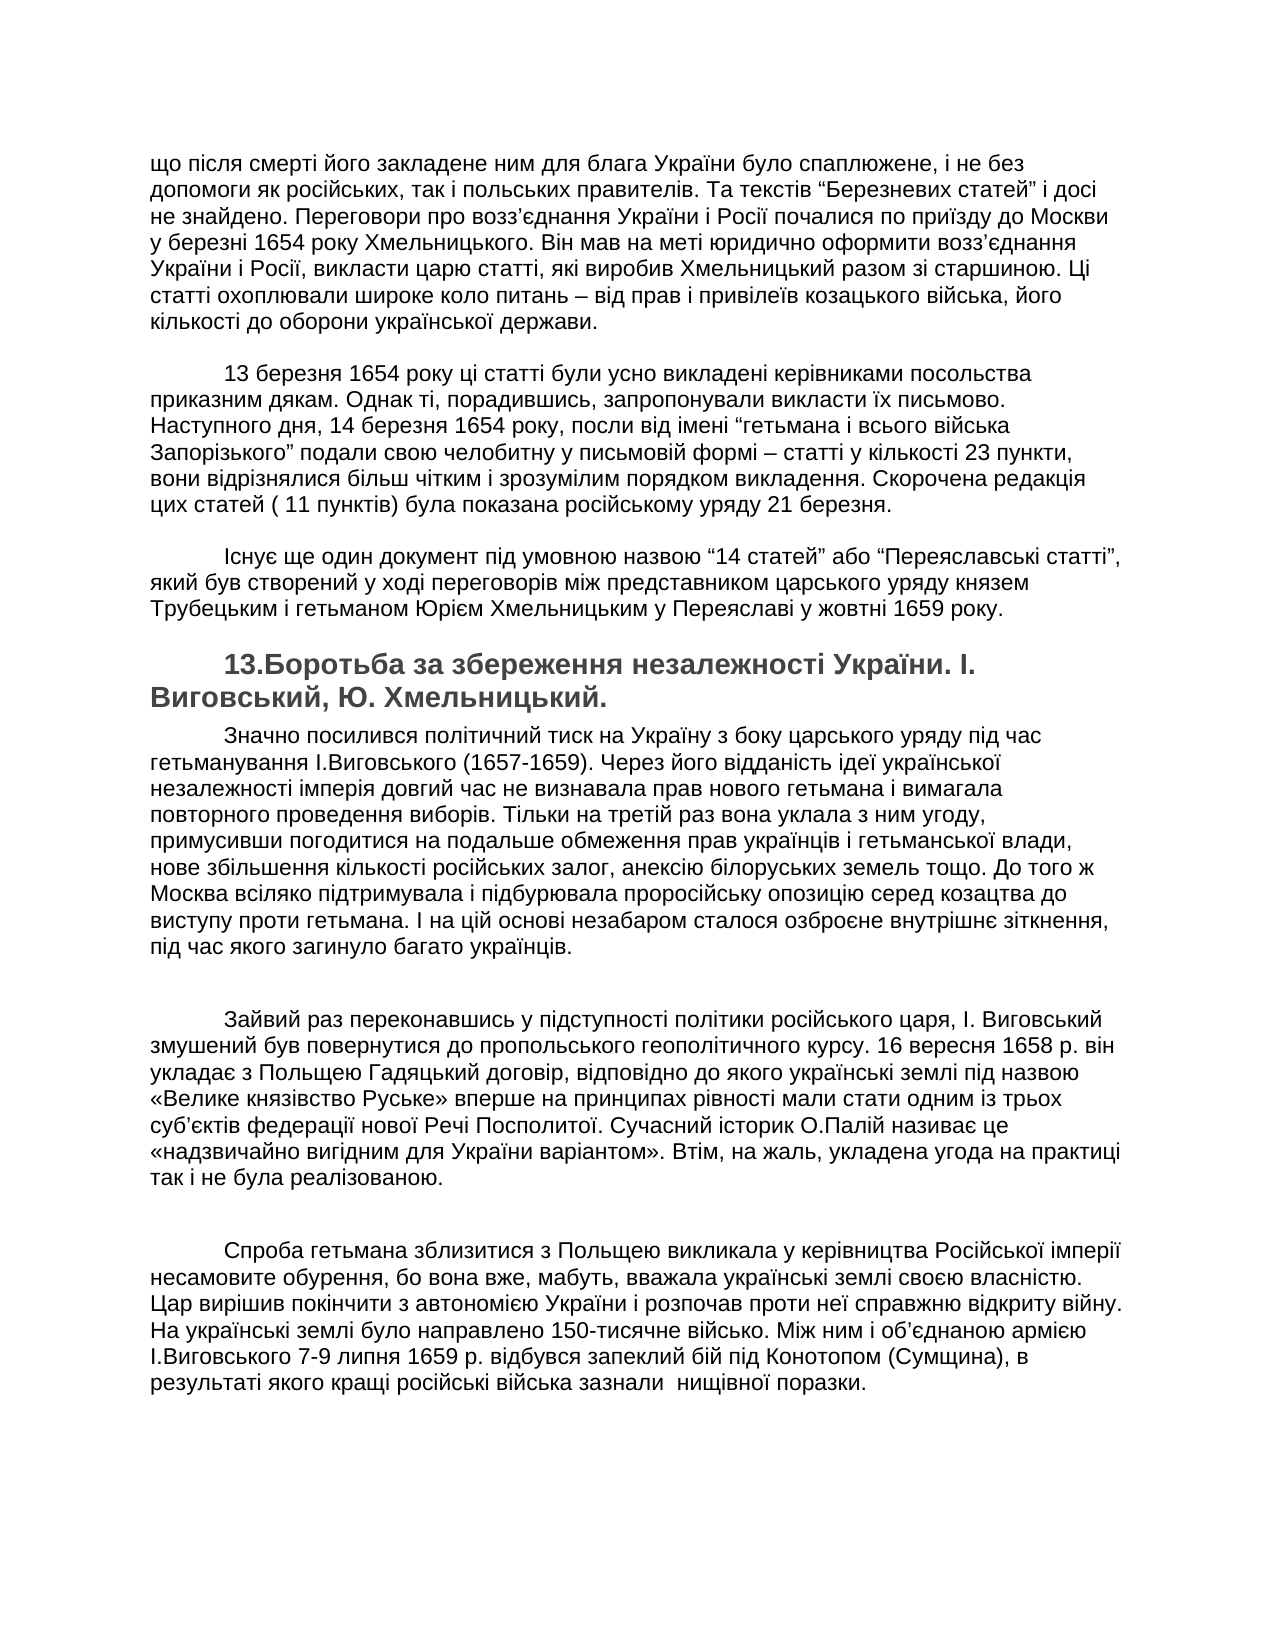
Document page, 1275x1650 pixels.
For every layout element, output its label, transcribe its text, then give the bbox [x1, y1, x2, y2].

text Значно посилився політичний тиск на Україну з боку царського уряду під час гетьманування І.Виговського (1657-1659). Через його відданість ідеї української незалежності імперія довгий час не визнавала прав нового гетьмана і вимагала повторного проведення виборів. Тільки на третій раз вона уклала з ним угоду, примусивши погодитися на подальше обмеження прав українців і гетьманської влади, нове збільшення кількості російських залог, анексію білоруських земель тощо. До того ж Москва всіляко підтримувала і підбурювала проросійську опозицію серед козацтва до виступу проти гетьмана. І на цій основі незабаром сталося озброєне внутрішнє зіткнення, під час якого загинуло багато українців. [150, 722, 1125, 959]
text Зайвий раз переконавшись у підступності політики російського царя, І. Виговський змушений був повернутися до пропольського геополітичного курсу. 16 вересня 1658 р. він укладає з Польщею Гадяцький договір, відповідно до якого українські землі під назвою «Велике князівство Руське» вперше на принципах рівності мали стати одним із трьох суб’єктів федерації нової Речі Посполитої. Сучасний історик О.Палій називає це «надзвичайно вигідним для України варіантом». Втім, на жаль, укладена угода на практиці так і не була реалізованою. [150, 1006, 1125, 1191]
text Спроба гетьмана зблизитися з Польщею викликала у керівництва Російської імперії несамовите обурення, бо вона вже, мабуть, вважала українські землі своєю власністю. Цар вирішив покінчити з автономією України і розпочав проти неї справжню відкриту війну. На українські землі було направлено 150-тисячне військо. Між ним і об’єднаною армією І.Виговського 7-9 липня 1659 р. відбувся запеклий бій під Конотопом (Сумщина), в результаті якого кращі російські війська зазнали нищівної поразки. [150, 1237, 1125, 1396]
text 13 березня 1654 року ці статті були усно викладені керівниками посольства приказним дякам. Однак ті, порадившись, запропонували викласти їх письмово. Наступного дня, 14 березня 1654 року, посли від імені “гетьмана і всього війська Запорізького” подали свою челобитну у письмовій формі – статті у кількості 23 пункти, вони відрізнялися більш чітким і зрозумілим порядком викладення. Скорочена редакція цих статей ( 11 пунктів) була показана російському уряду 21 березня. [150, 359, 1125, 518]
text Існує ще один документ під умовною назвою “14 статей” або “Переяславські статті”, який був створений у ході переговорів між представником царського уряду князем Трубецьким і гетьманом Юрієм Хмельницьким у Переяславі у жовтні 1659 року. [150, 543, 1125, 622]
subtitle 13.Боротьба за збереження незалежності України. І. Виговський, Ю. Хмельницький. [150, 647, 1125, 714]
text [150, 150, 1125, 334]
